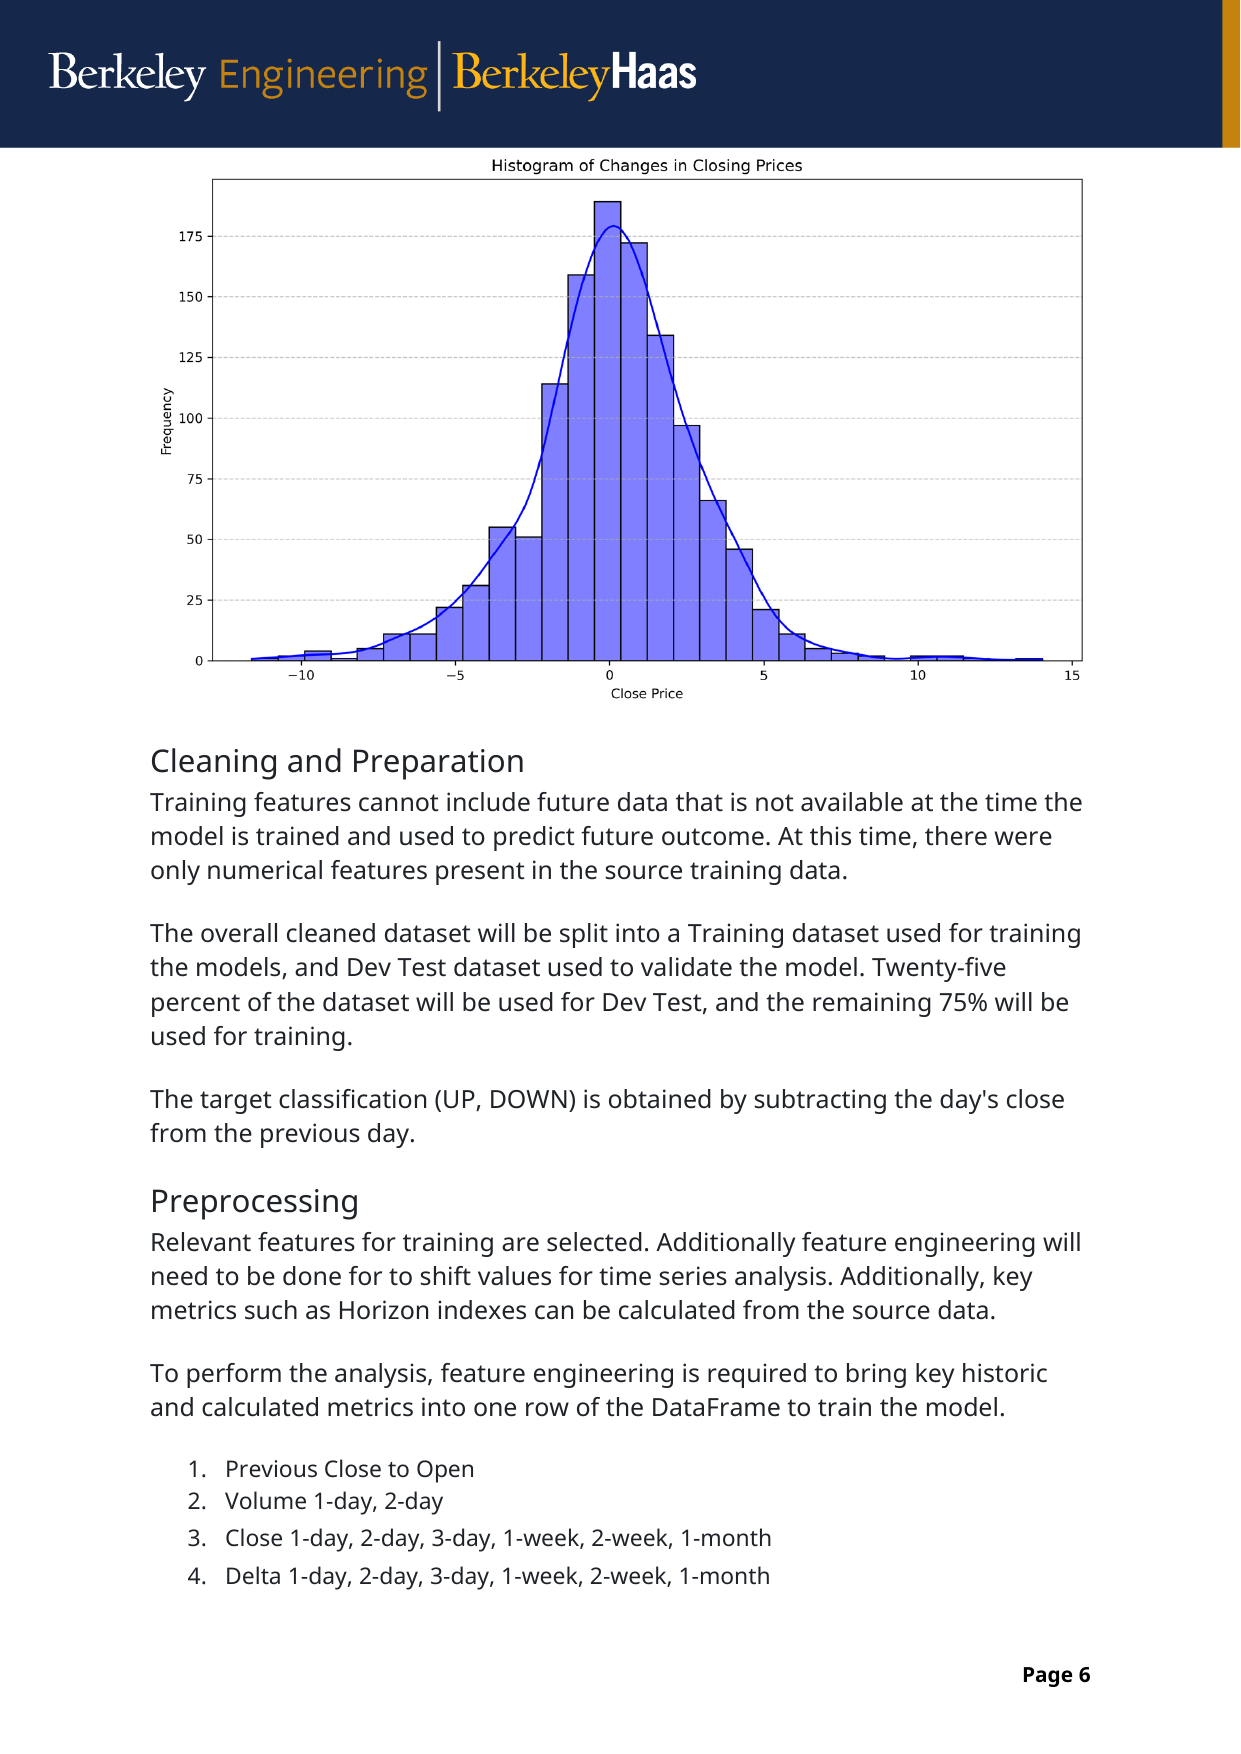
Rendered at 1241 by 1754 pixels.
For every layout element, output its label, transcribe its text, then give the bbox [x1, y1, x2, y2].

list Delta 1-day, 2-day, 3-day, 1-week, 2-week, 1-month [187, 1559, 1090, 1591]
list Close 1-day, 2-day, 3-day, 1-week, 2-week, 1-month [187, 1522, 1090, 1553]
picture [150, 150, 1091, 710]
picture [0, 0, 1241, 148]
list Volume 1-day, 2-day [187, 1484, 1090, 1516]
text Relevant features for training are selected. Additionally feature engineering will need to be done for to shift values for time series analysis. Additionally, key metrics such as Horizon indexes can be calculated from the source data. [150, 1225, 1090, 1327]
text Training features cannot include future data that is not available at the time the model is trained and used to predict future outcome. At this time, there were only numerical features present in the source training data. [150, 785, 1090, 887]
subtitle Preprocessing [150, 1179, 1090, 1221]
text To perform the analysis, feature engineering is required to bring key historic and calculated metrics into one row of the DataFrame to train the model. [150, 1356, 1090, 1424]
text The overall cleaned dataset will be split into a Training dataset used for training the models, and Dev Test dataset used to validate the model. Twenty-five percent of the dataset will be used for Dev Test, and the remaining 75% will be used for training. [150, 916, 1090, 1052]
subtitle Cleaning and Preparation [150, 739, 1090, 781]
text The target classification (UP, DOWN) is obtained by subtracting the day's close from the previous day. [150, 1081, 1090, 1149]
list Previous Close to Open [187, 1453, 1090, 1484]
